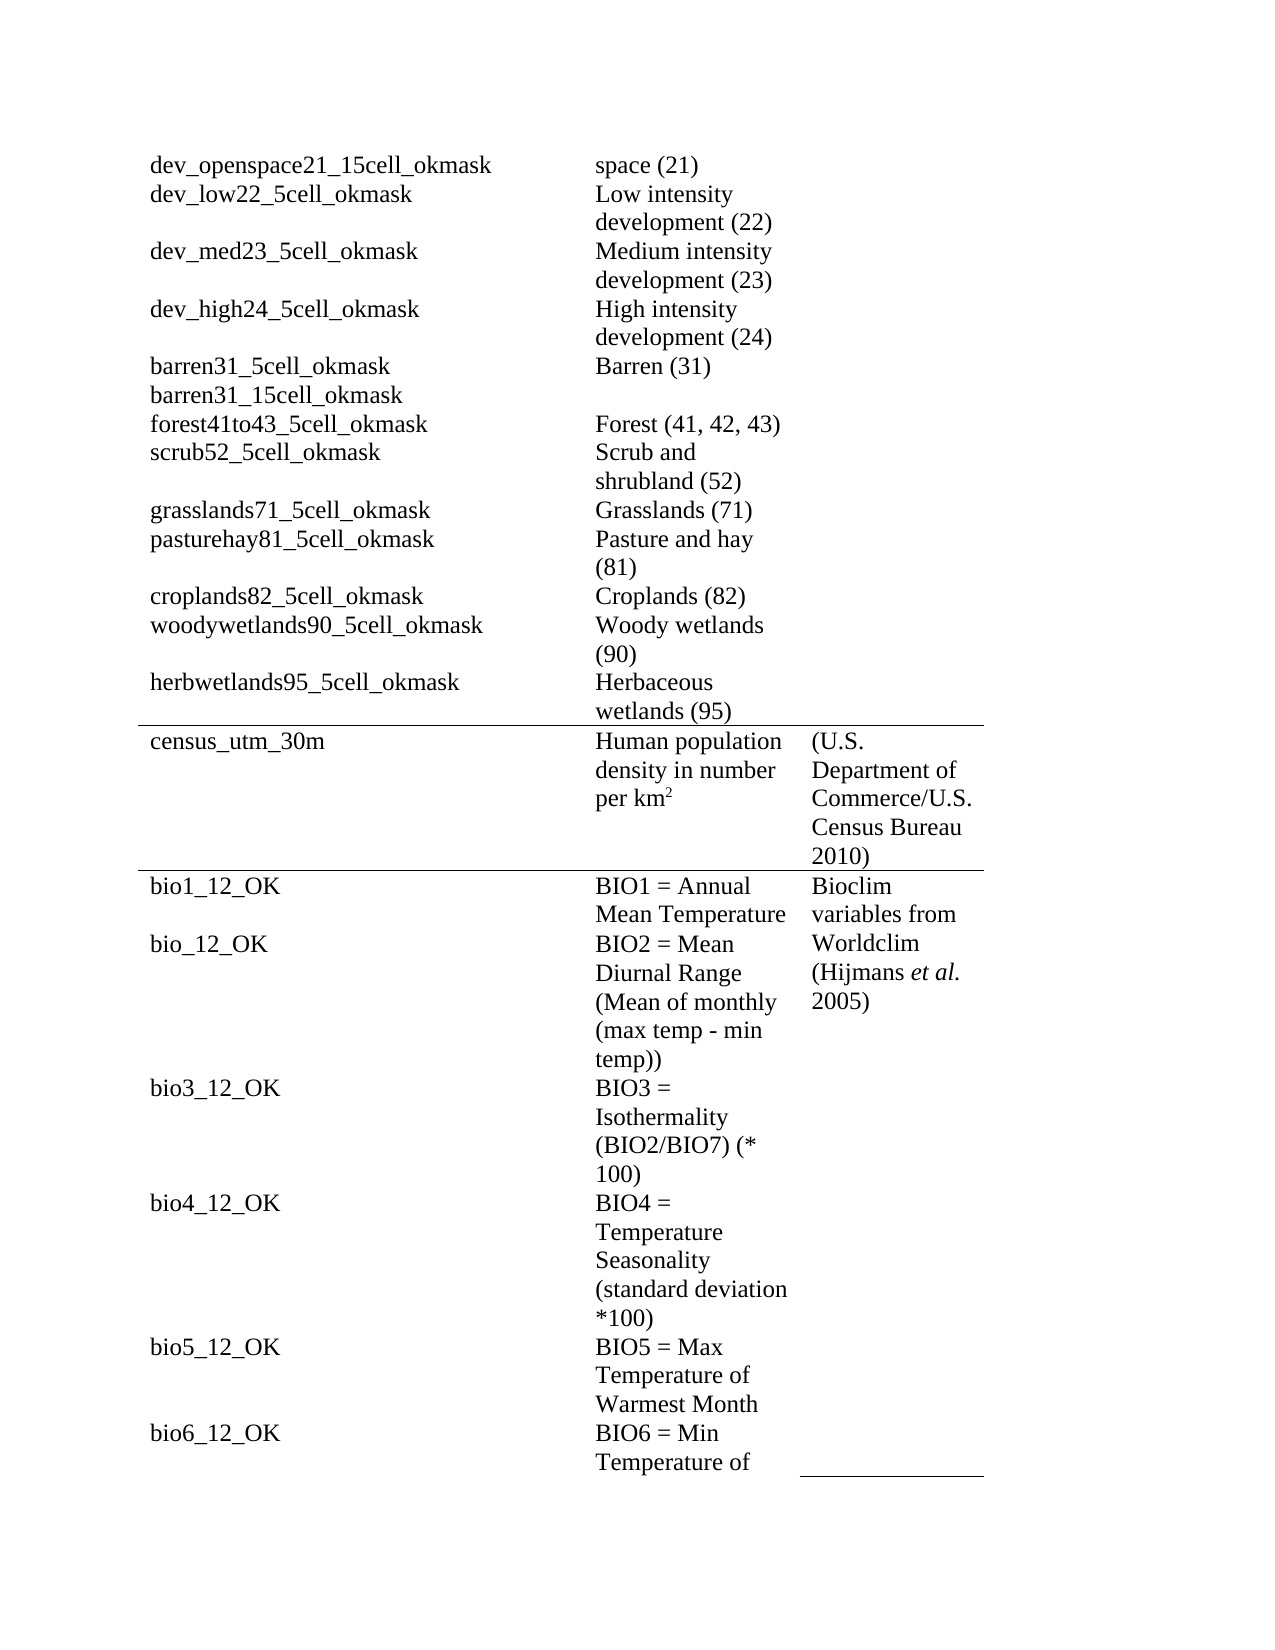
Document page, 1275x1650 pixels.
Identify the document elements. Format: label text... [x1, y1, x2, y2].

table_cell forest41to43_5cell_okmask [138, 409, 583, 437]
table_cell woodywetlands90_5cell_okmask [138, 610, 583, 667]
table_cell bio6_12_OK [138, 1418, 583, 1476]
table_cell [583, 150, 799, 179]
table_cell Herbaceous wetlands (95) [583, 668, 799, 725]
table_cell dev_high24_5cell_okmask [138, 294, 583, 351]
table_cell bio5_12_OK [138, 1332, 583, 1418]
table_cell bio1_12_OK [138, 871, 583, 928]
table_cell BIO4 = Temperature Seasonality (standard deviation *100) [583, 1188, 799, 1332]
table_cell census_utm_30m [138, 726, 583, 870]
table_cell High intensity development (24) [583, 294, 799, 351]
table_cell Barren (31) [583, 351, 799, 409]
table_cell Low intensity development (22) [583, 179, 799, 236]
table_cell Grasslands (71) [583, 495, 799, 524]
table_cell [138, 150, 583, 179]
table_cell bio_12_OK [138, 928, 583, 1073]
table_cell Human population density in number per km2 [583, 726, 799, 870]
table_cell croplands82_5cell_okmask [138, 581, 583, 610]
table_cell Pasture and hay (81) [583, 524, 799, 581]
table_cell BIO3 = Isothermality (BIO2/BIO7) (* 100) [583, 1073, 799, 1188]
table_cell Medium intensity development (23) [583, 236, 799, 294]
table_cell pasturehay81_5cell_okmask [138, 524, 583, 581]
table_cell dev_med23_5cell_okmask [138, 236, 583, 294]
table_cell barren31_5cell_okmask barren31_15cell_okmask [138, 351, 583, 409]
table_cell Bioclim variables from Worldclim (Hijmans et al. 2005) [800, 871, 984, 1476]
table_cell Scrub and shrubland (52) [583, 438, 799, 495]
table_cell BIO2 = Mean Diurnal Range (Mean of monthly (max temp - min temp)) [583, 928, 799, 1073]
table_cell herbwetlands95_5cell_okmask [138, 668, 583, 725]
table_cell dev_low22_5cell_okmask [138, 179, 583, 236]
table_cell Woody wetlands (90) [583, 610, 799, 667]
table_cell bio4_12_OK [138, 1188, 583, 1332]
table_cell Forest (41, 42, 43) [583, 409, 799, 437]
table_cell BIO1 = Annual Mean Temperature [583, 871, 799, 928]
table_cell BIO5 = Max Temperature of Warmest Month [583, 1332, 799, 1418]
table_cell (U.S. Department of Commerce/U.S. Census Bureau 2010) [800, 726, 984, 870]
table_cell scrub52_5cell_okmask [138, 438, 583, 495]
table_cell bio3_12_OK [138, 1073, 583, 1188]
table_cell grasslands71_5cell_okmask [138, 495, 583, 524]
table_cell Croplands (82) [583, 581, 799, 610]
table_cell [583, 1418, 799, 1476]
